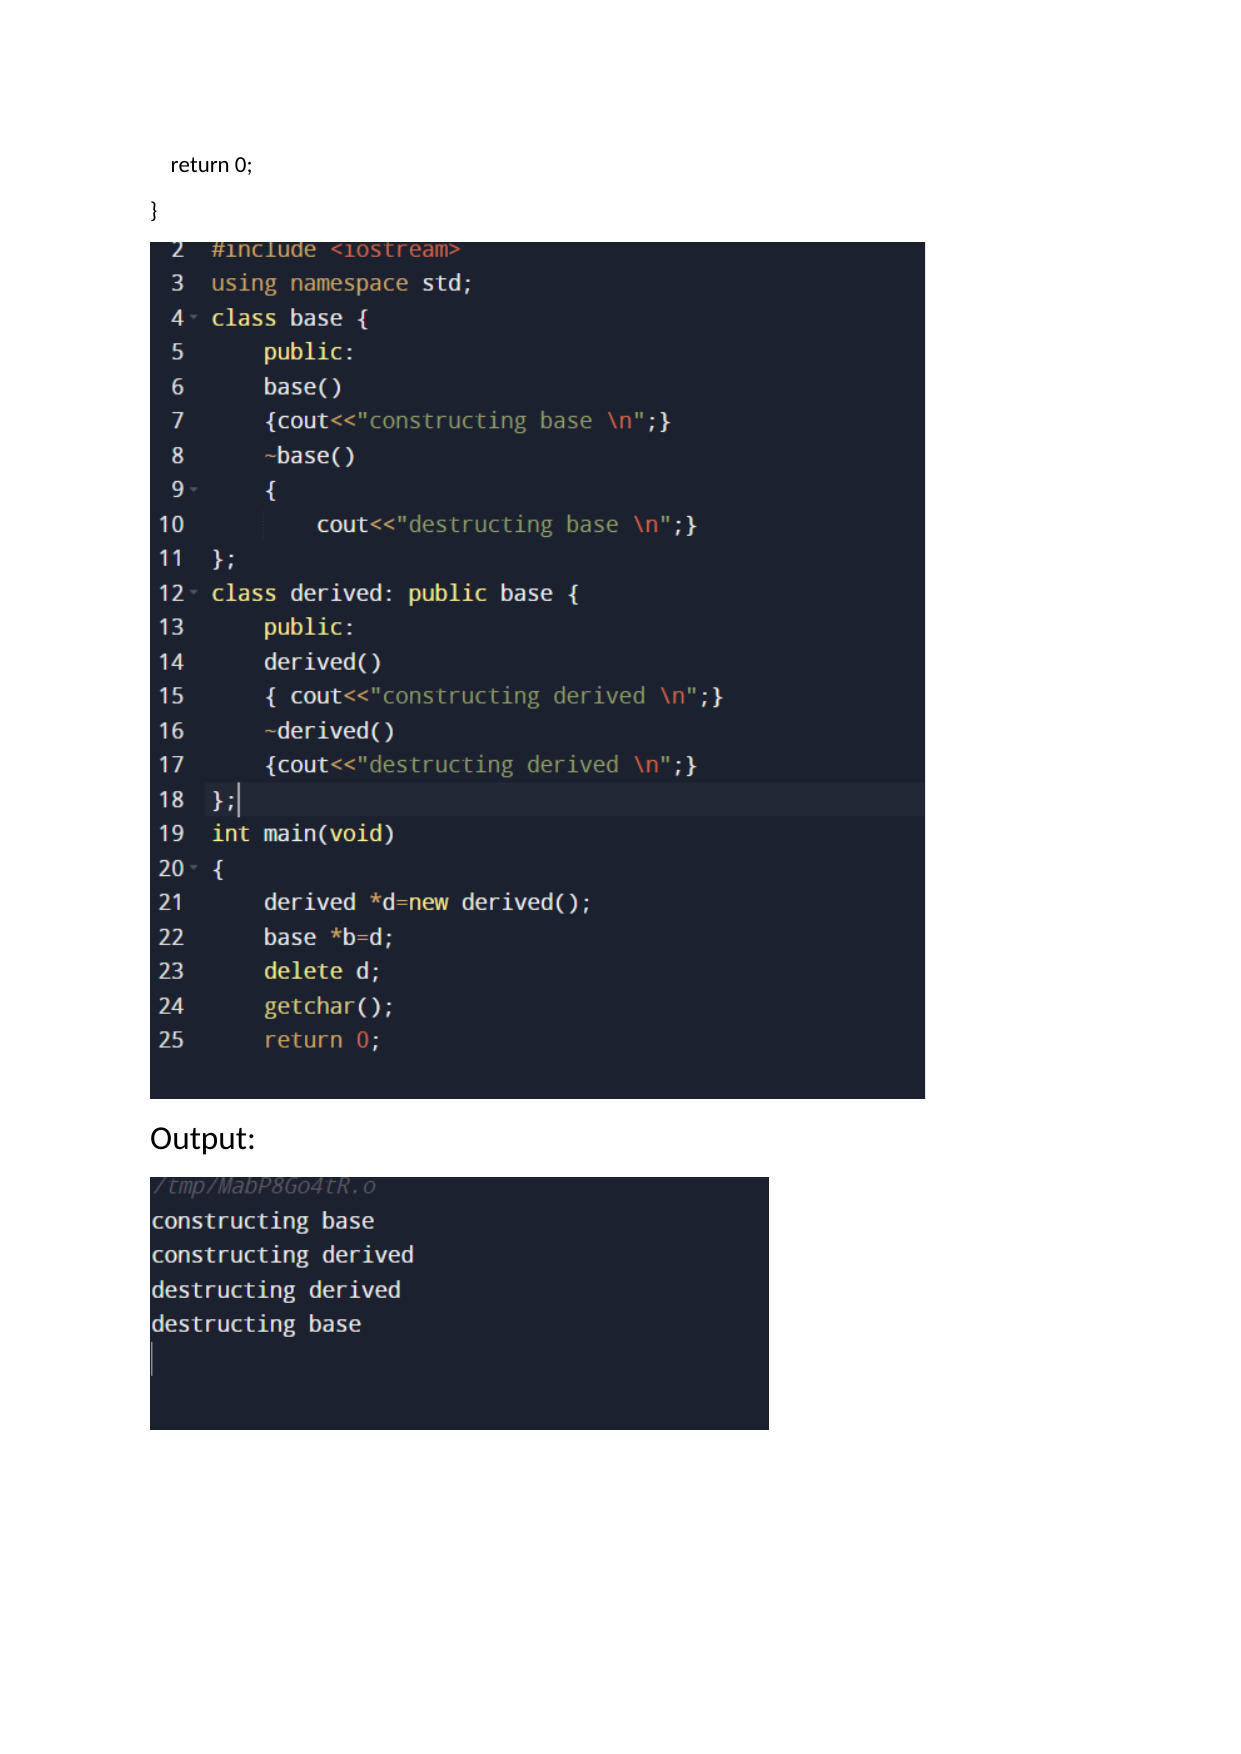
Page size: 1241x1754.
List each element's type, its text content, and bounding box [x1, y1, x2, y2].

picture [150, 1177, 769, 1430]
text return 0; [150, 150, 1090, 178]
text } [150, 196, 1090, 224]
picture [150, 242, 926, 1099]
text Output: [150, 1117, 1090, 1158]
